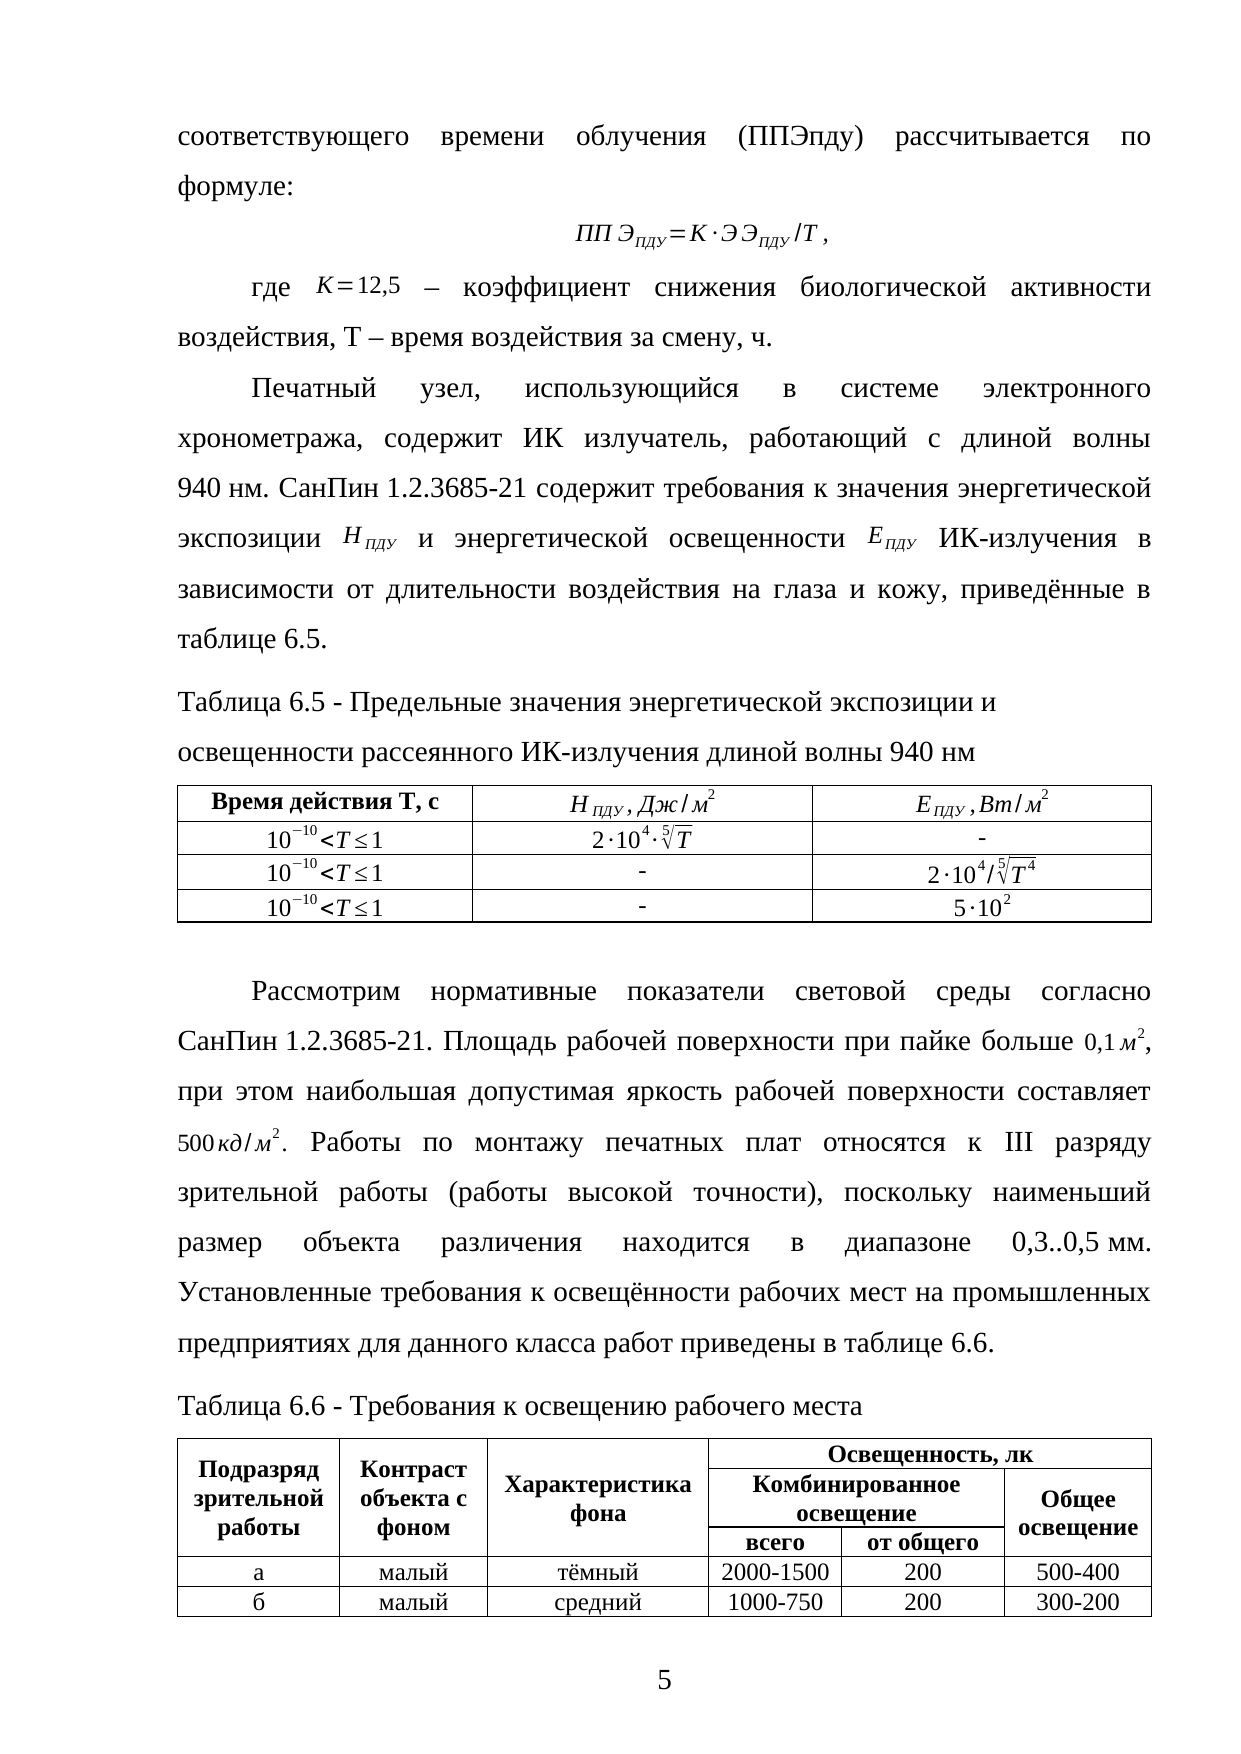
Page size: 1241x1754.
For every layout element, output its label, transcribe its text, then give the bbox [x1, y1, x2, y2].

table_cell 200 [842, 1587, 1004, 1616]
table_cell 1000-750 [709, 1587, 841, 1616]
table_cell - [473, 890, 812, 921]
text где – коэффициент снижения биологической активности воздействия, Т – время воздействия за смену, ч. [177, 269, 1152, 353]
table_cell [813, 890, 1151, 921]
table_cell [178, 855, 472, 889]
table_cell [473, 822, 812, 854]
table_cell [813, 855, 1151, 889]
table_cell 500-400 [1005, 1557, 1151, 1586]
text Рассмотрим нормативные показатели световой среды согласно СанПин 1.2.3685-21. Площадь рабочей поверхности при пайке больше , при этом наибольшая допустимая яркость рабочей поверхности составляет Работы по монтажу печатных плат относятся к III разряду зрительной работы (работы высокой точности), поскольку наименьший размер объекта различения находится в диапазоне 0,3..0,5 мм. Установленные требования к освещённости рабочих мест на промышленных предприятиях для данного класса работ приведены в таблице 6.6. [177, 973, 1152, 1358]
table_cell 2000-1500 [709, 1557, 841, 1586]
table_cell б [178, 1587, 339, 1616]
table_cell тёмный [488, 1557, 708, 1586]
text Таблица 6.6 - Требования к освещению рабочего места [177, 1388, 1152, 1421]
table_cell малый [340, 1587, 487, 1616]
table_cell Общее освещение [1005, 1469, 1151, 1556]
table_cell - [473, 855, 812, 889]
table_cell всего [709, 1528, 841, 1556]
table_header Подразряд зрительной работы [178, 1439, 339, 1556]
table_header Время действия Т, с [178, 786, 472, 821]
table_header [813, 786, 1151, 821]
table_cell от общего [842, 1528, 1004, 1556]
table_cell [178, 822, 472, 854]
table_header Контраст объекта с фоном [340, 1439, 487, 1556]
table_cell Комбинированное освещение [709, 1469, 1004, 1526]
table_cell - [813, 822, 1151, 854]
table_header [473, 786, 812, 821]
table_cell [178, 890, 472, 921]
text Таблица 6.5 - Предельные значения энергетической экспозиции и освещенности рассеянного ИК-излучения длиной волны 940 нм [177, 684, 1152, 768]
table_header Характеристика фона [488, 1439, 708, 1556]
table_cell малый [340, 1557, 487, 1586]
table_cell средний [488, 1587, 708, 1616]
table_cell 300-200 [1005, 1587, 1151, 1616]
table_cell а [178, 1557, 339, 1586]
text Печатный узел, использующийся в системе электронного хронометража, содержит ИК излучатель, работающий с длиной волны 940 нм. СанПин 1.2.3685-21 содержит требования к значения энергетической экспозиции и энергетической освещенности ИК-излучения в зависимости от длительности воздействия на глаза и кожу, приведённые в таблице 6.5. [177, 370, 1152, 655]
table_header Освещенность, лк [709, 1439, 1151, 1468]
table_cell 200 [842, 1557, 1004, 1586]
